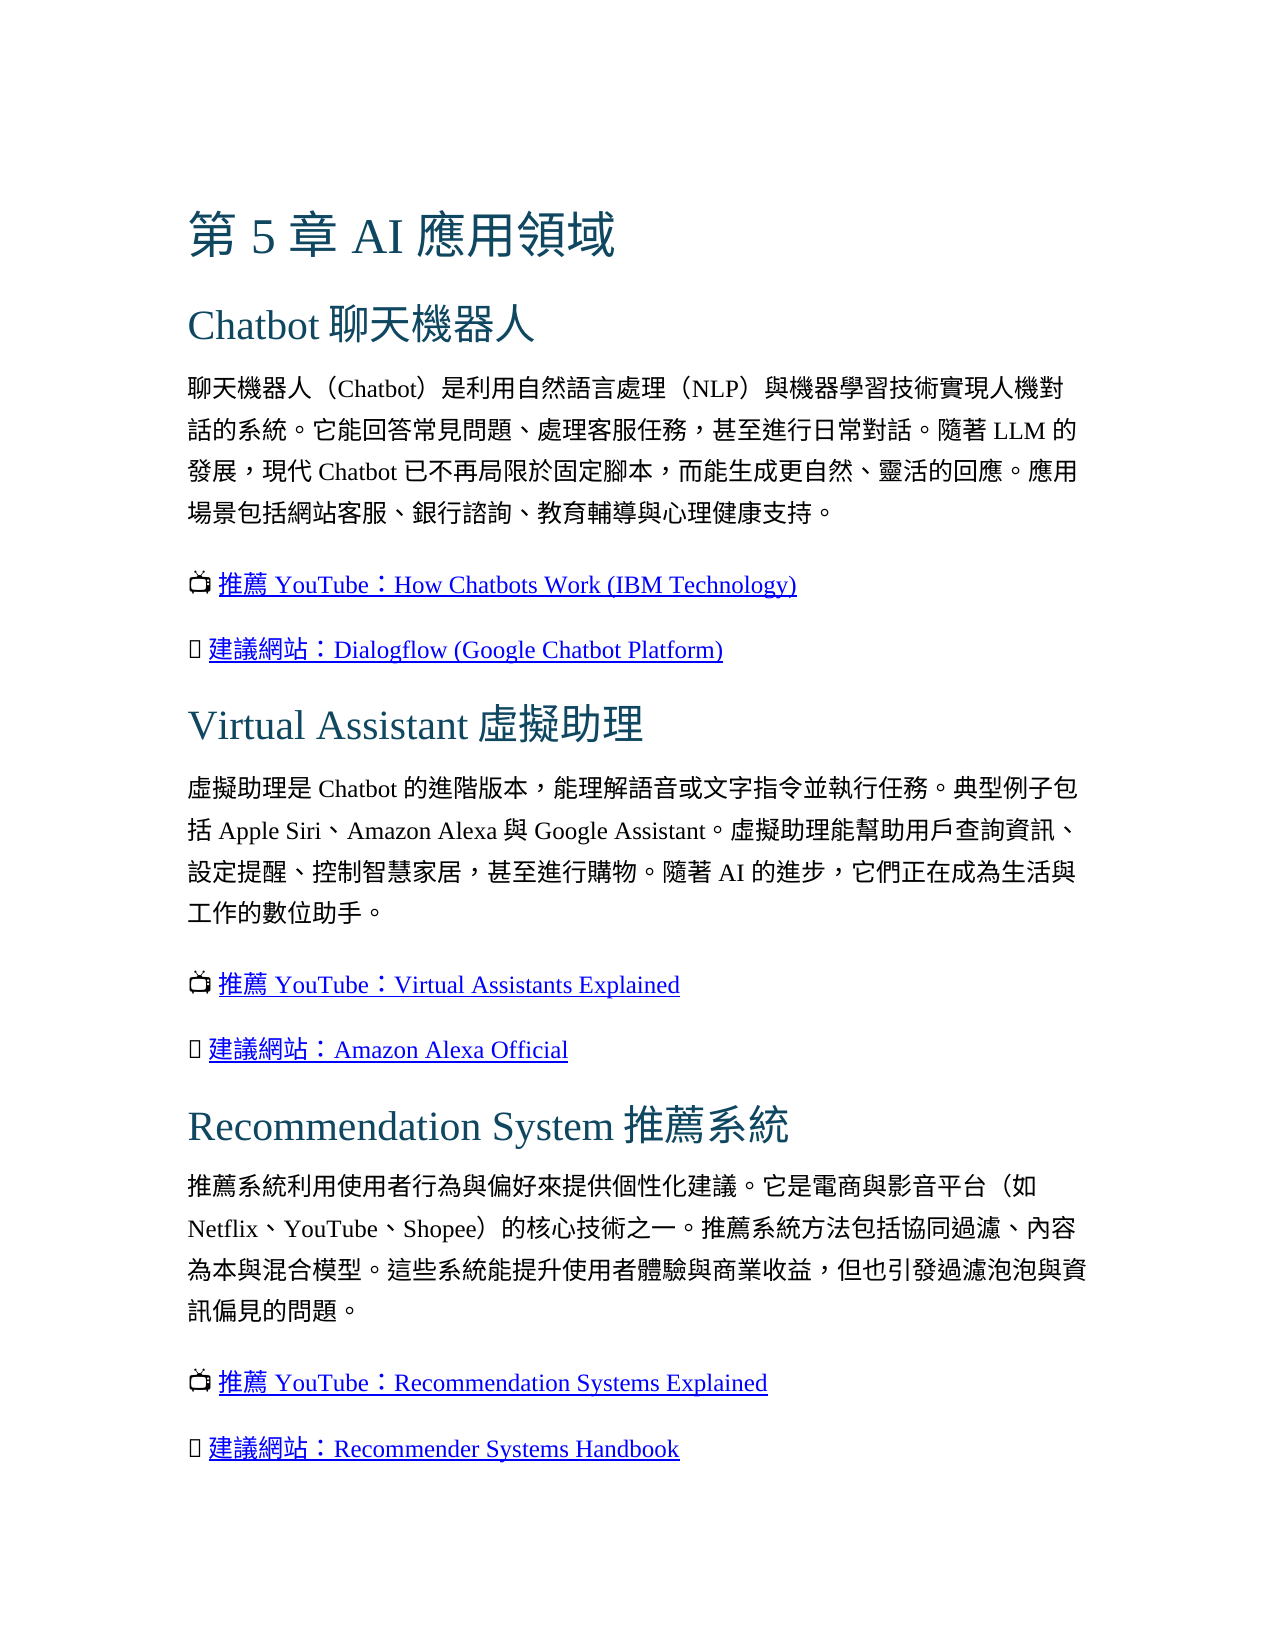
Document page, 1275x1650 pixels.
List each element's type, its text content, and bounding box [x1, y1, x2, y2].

text 🌐 建議網站：Recommender Systems Handbook [187, 1428, 1087, 1464]
text 📺 推薦 YouTube：Virtual Assistants Explained [187, 964, 1087, 1001]
text 🌐 建議網站：Dialogflow (Google Chatbot Platform) [187, 630, 1087, 666]
subtitle Chatbot聊天機器人 [187, 295, 1087, 352]
text 推薦系統利用使用者行為與偏好來提供個性化建議。它是電商與影音平台（如 Netflix、YouTube、Shopee）的核心技術之一。推薦系統方法包括協同過濾、內容為本與混合模型。這些系統能提升使用者體驗與商業收益，但也引發過濾泡泡與資訊偏見的問題。 [187, 1169, 1087, 1328]
text 虛擬助理是 Chatbot 的進階版本，能理解語音或文字指令並執行任務。典型例子包括 Apple Siri、Amazon Alexa 與 Google Assistant。虛擬助理能幫助用戶查詢資訊、設定提醒、控制智慧家居，甚至進行購物。隨著 AI 的進步，它們正在成為生活與工作的數位助手。 [187, 769, 1087, 930]
text 📺 推薦 YouTube：Recommendation Systems Explained [187, 1363, 1087, 1399]
text 聊天機器人（Chatbot）是利用自然語言處理（NLP）與機器學習技術實現人機對話的系統。它能回答常見問題、處理客服任務，甚至進行日常對話。隨著 LLM 的發展，現代 Chatbot 已不再局限於固定腳本，而能生成更自然、靈活的回應。應用場景包括網站客服、銀行諮詢、教育輔導與心理健康支持。 [187, 368, 1087, 530]
subtitle Recommendation System推薦系統 [187, 1095, 1087, 1152]
subtitle Virtual Assistant虛擬助理 [187, 695, 1087, 752]
text 📺 推薦 YouTube：How Chatbots Work (IBM Technology) [187, 564, 1087, 601]
subtitle 第 5 章 AI 應用領域 [187, 200, 1087, 268]
text 🌐 建議網站：Amazon Alexa Official [187, 1030, 1087, 1066]
